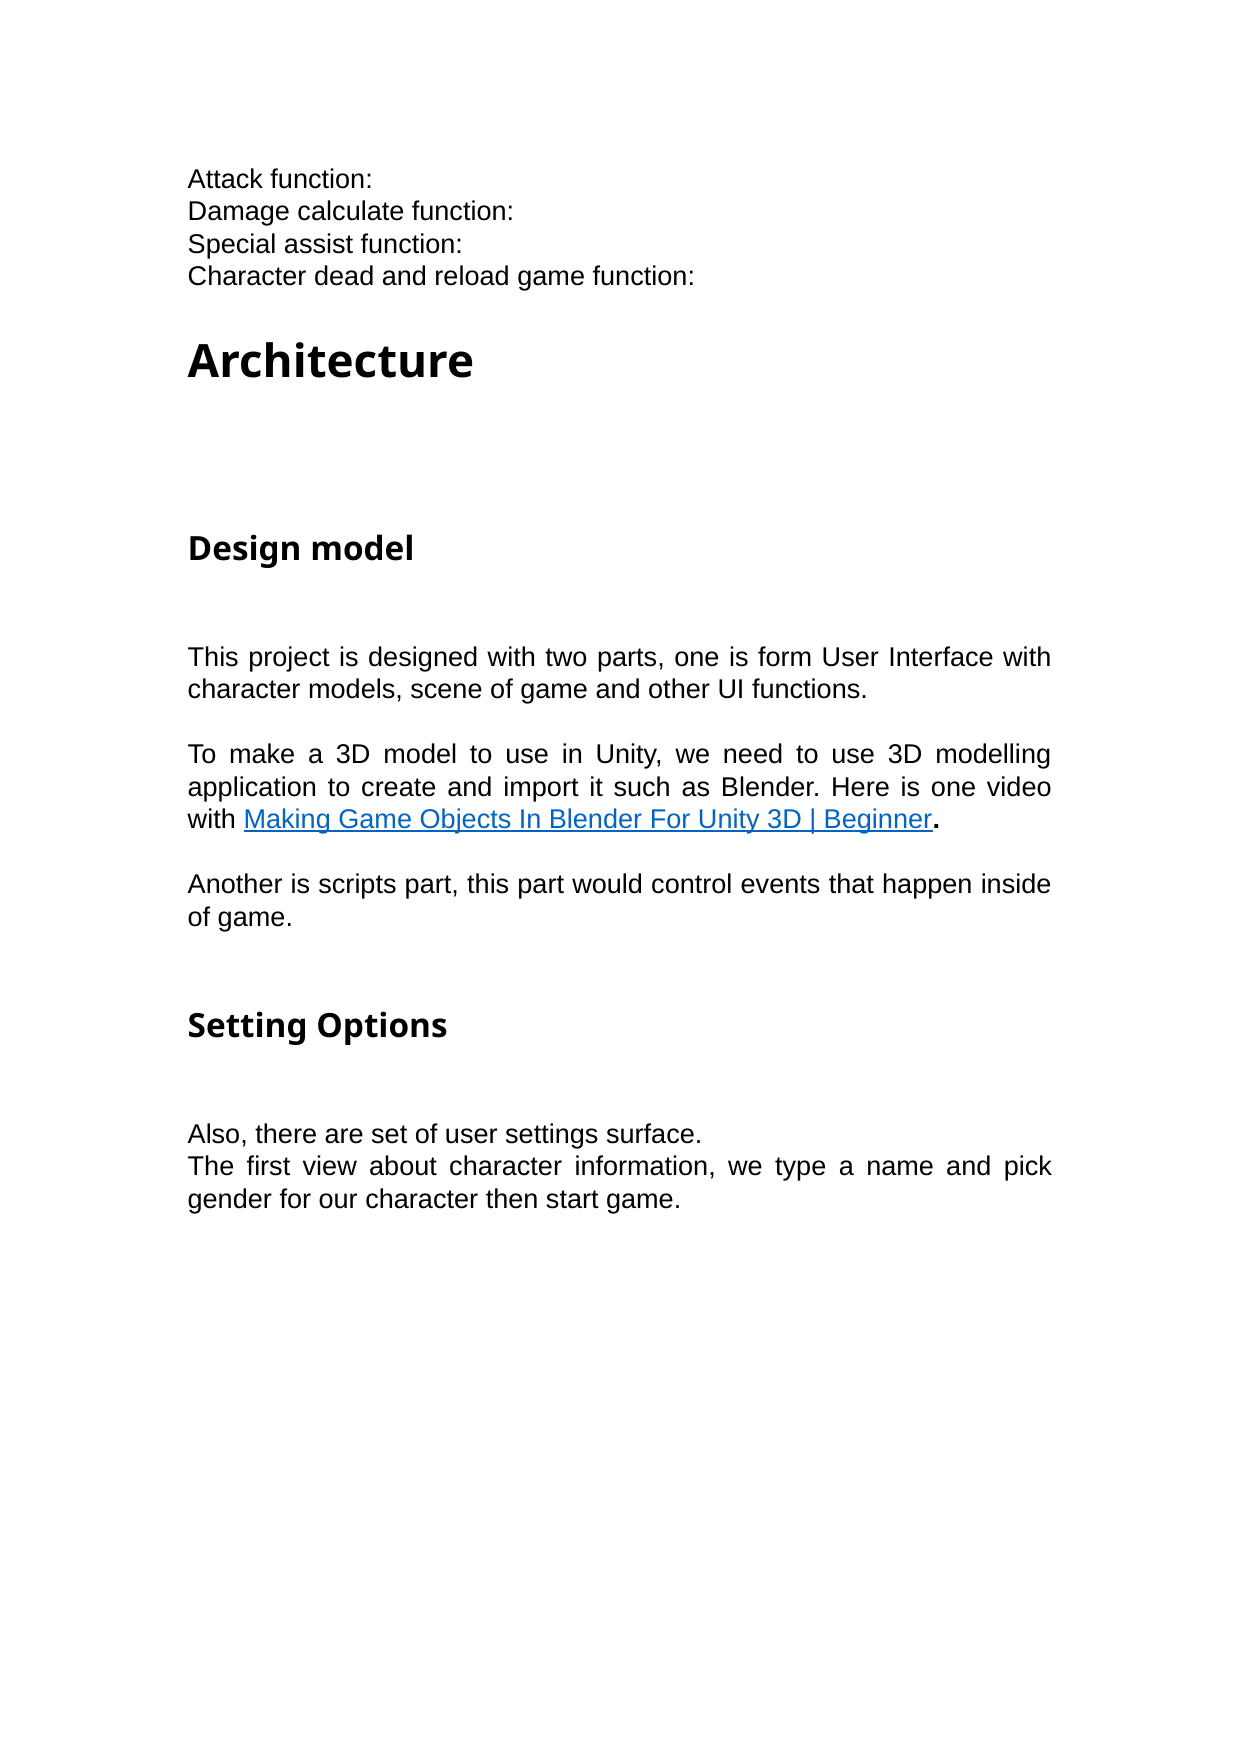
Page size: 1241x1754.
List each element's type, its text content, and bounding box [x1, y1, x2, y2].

text Another is scripts part, this part would control events that happen inside of game. [187, 867, 1053, 932]
text Damage calculate function: [187, 194, 1053, 227]
text Special assist function: [187, 227, 1053, 259]
subtitle Setting Options [187, 992, 1053, 1057]
subtitle Architecture [187, 327, 1053, 392]
text The first view about character information, we type a name and pick gender for our character then start game. [187, 1150, 1053, 1215]
text Character dead and reload game function: [187, 259, 1053, 292]
text Attack function: [187, 162, 1053, 194]
text Also, there are set of user settings surface. [187, 1117, 1053, 1150]
text This project is designed with two parts, one is form User Interface with character models, scene of game and other UI functions. [187, 640, 1053, 705]
subtitle Design model [187, 515, 1053, 580]
text To make a 3D model to use in Unity, we need to use 3D modelling application to create and import it such as Blender. Here is one video with Making Game Objects In Blender For Unity 3D | Beginner. [187, 737, 1053, 835]
